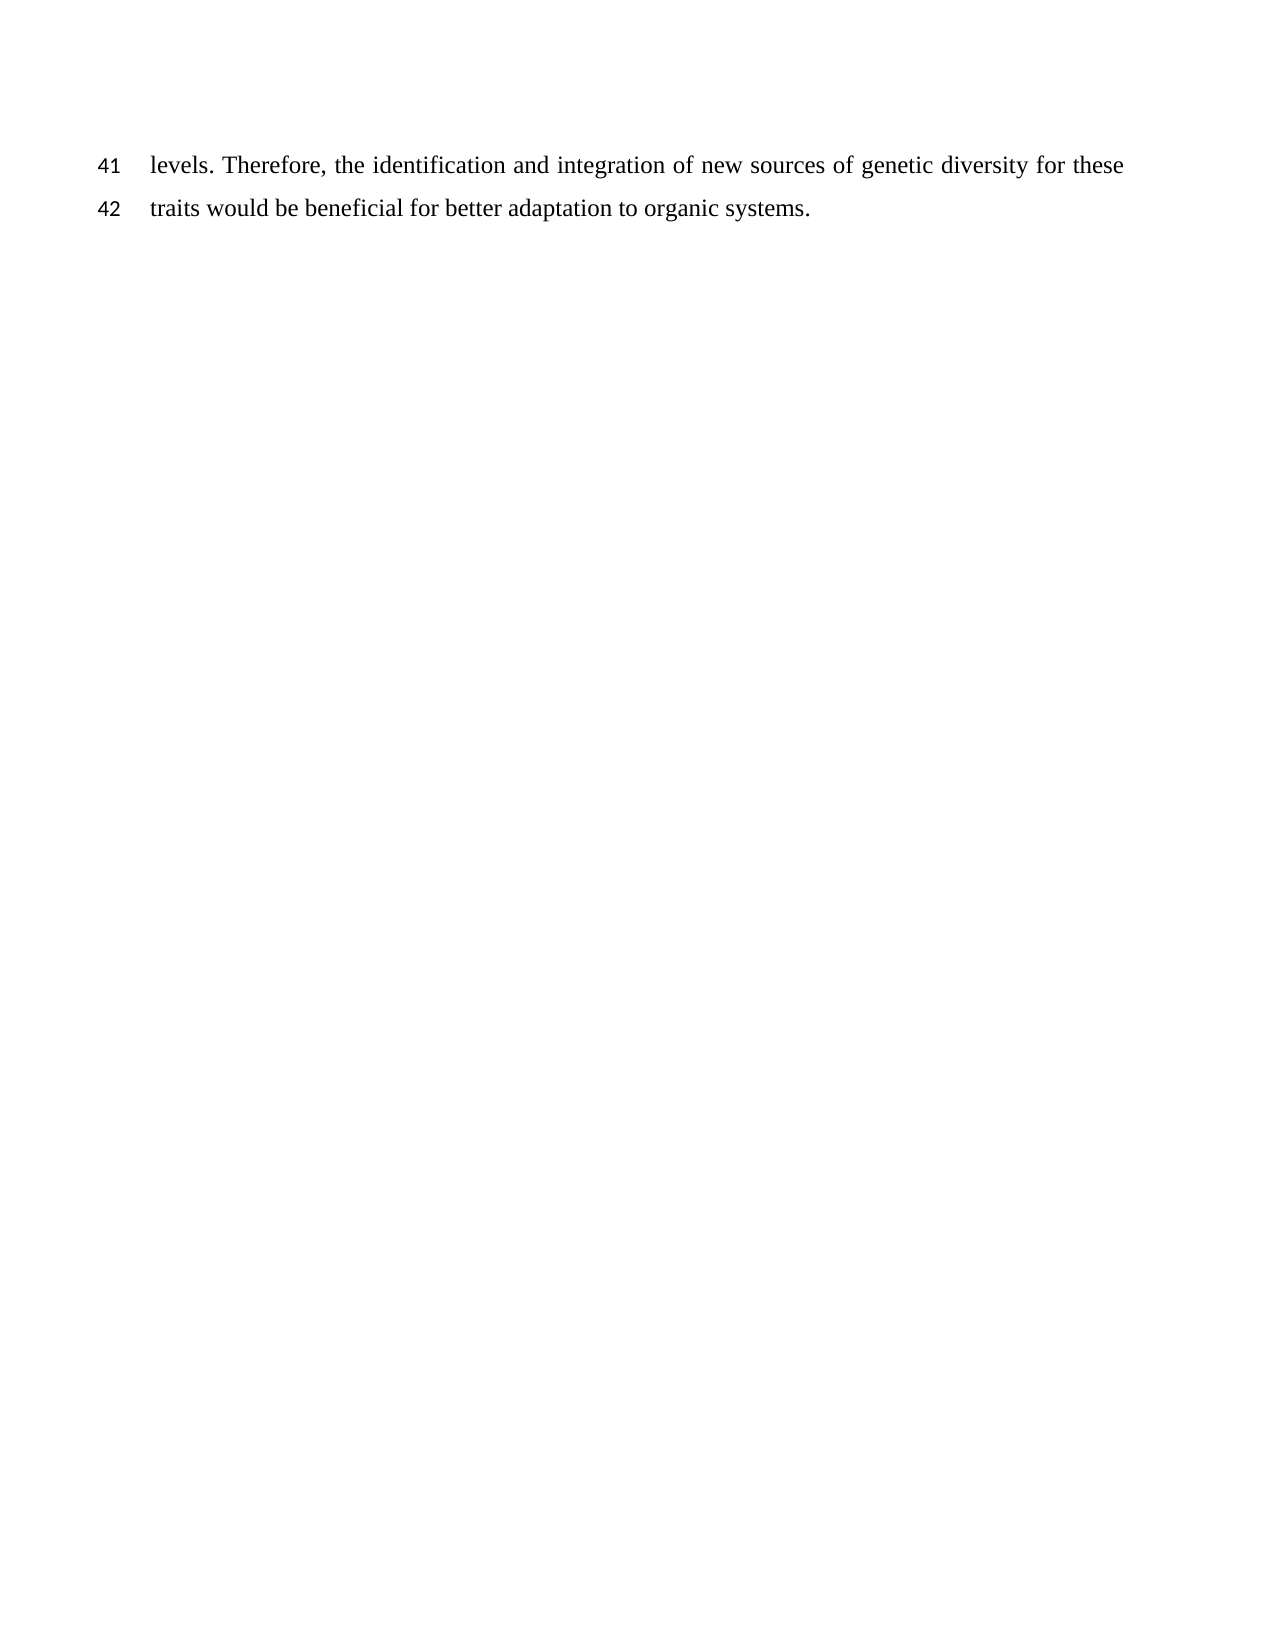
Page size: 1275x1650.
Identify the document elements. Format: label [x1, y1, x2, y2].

text [150, 150, 1125, 222]
